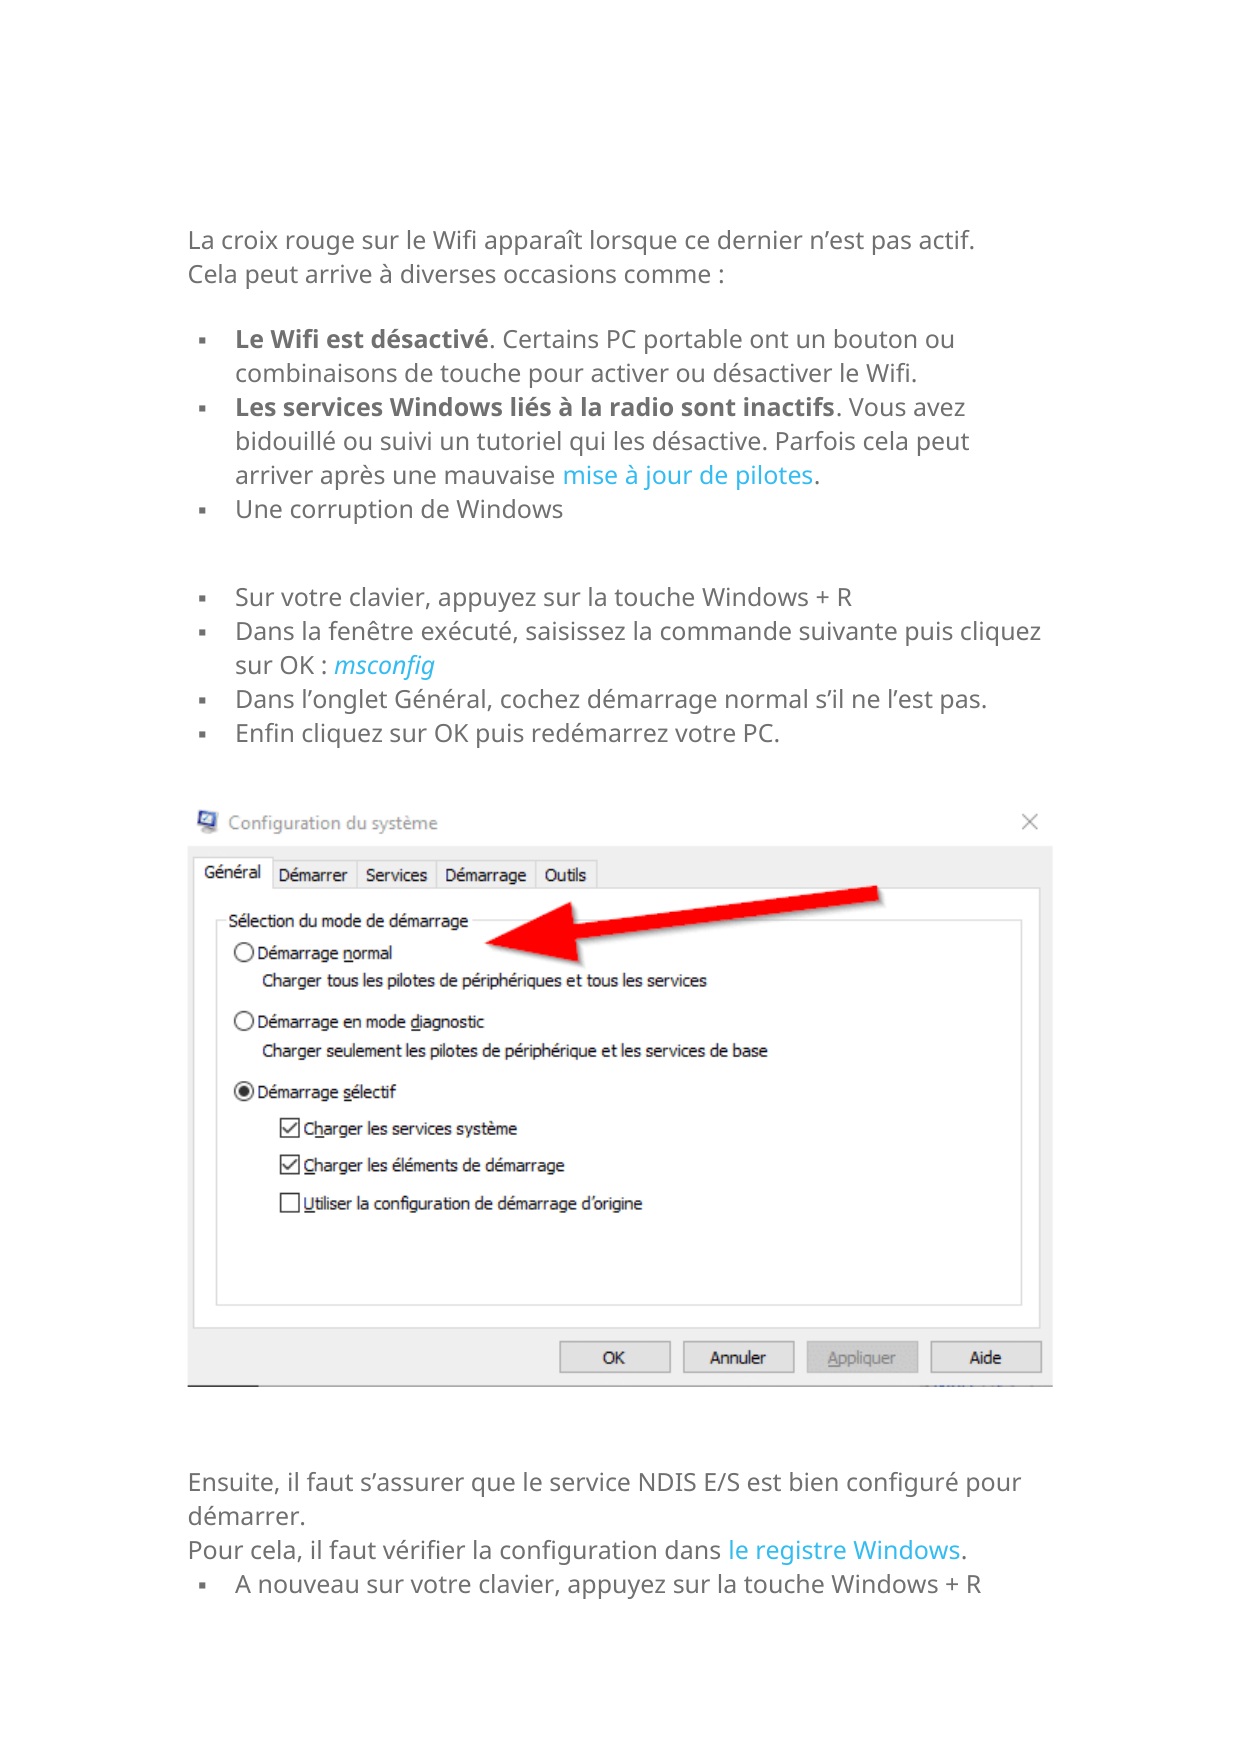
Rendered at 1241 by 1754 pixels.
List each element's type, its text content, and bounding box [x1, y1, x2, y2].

picture [187, 802, 1053, 1387]
list A nouveau sur votre clavier, appuyez sur la touche Windows + R [197, 1567, 1053, 1601]
list Dans l’onglet Général, cochez démarrage normal s’il ne l’est pas. [197, 681, 1053, 715]
list Le Wifi est désactivé. Certains PC portable ont un bouton ou combinaisons de touche pour activer ou désactiver le Wifi. [197, 322, 1053, 390]
list Dans la fenêtre exécuté, saisissez la commande suivante puis cliquez sur OK : msconfig [197, 613, 1053, 681]
list Sur votre clavier, appuyez sur la touche Windows + R [197, 579, 1053, 613]
list Enfin cliquez sur OK puis redémarrez votre PC. [197, 715, 1053, 749]
text La croix rouge sur le Wifi apparaît lorsque ce dernier n’est pas actif. Cela peut arrive à diverses occasions comme : [187, 222, 1053, 291]
list Une corruption de Windows [197, 492, 1053, 526]
list Les services Windows liés à la radio sont inactifs. Vous avez bidouillé ou suivi un tutoriel qui les désactive. Parfois cela peut arriver après une mauvaise mise à jour de pilotes. [197, 390, 1053, 492]
text Ensuite, il faut s’assurer que le service NDIS E/S est bien configuré pour démarrer. Pour cela, il faut vérifier la configuration dans le registre Windows. [187, 1465, 1053, 1567]
